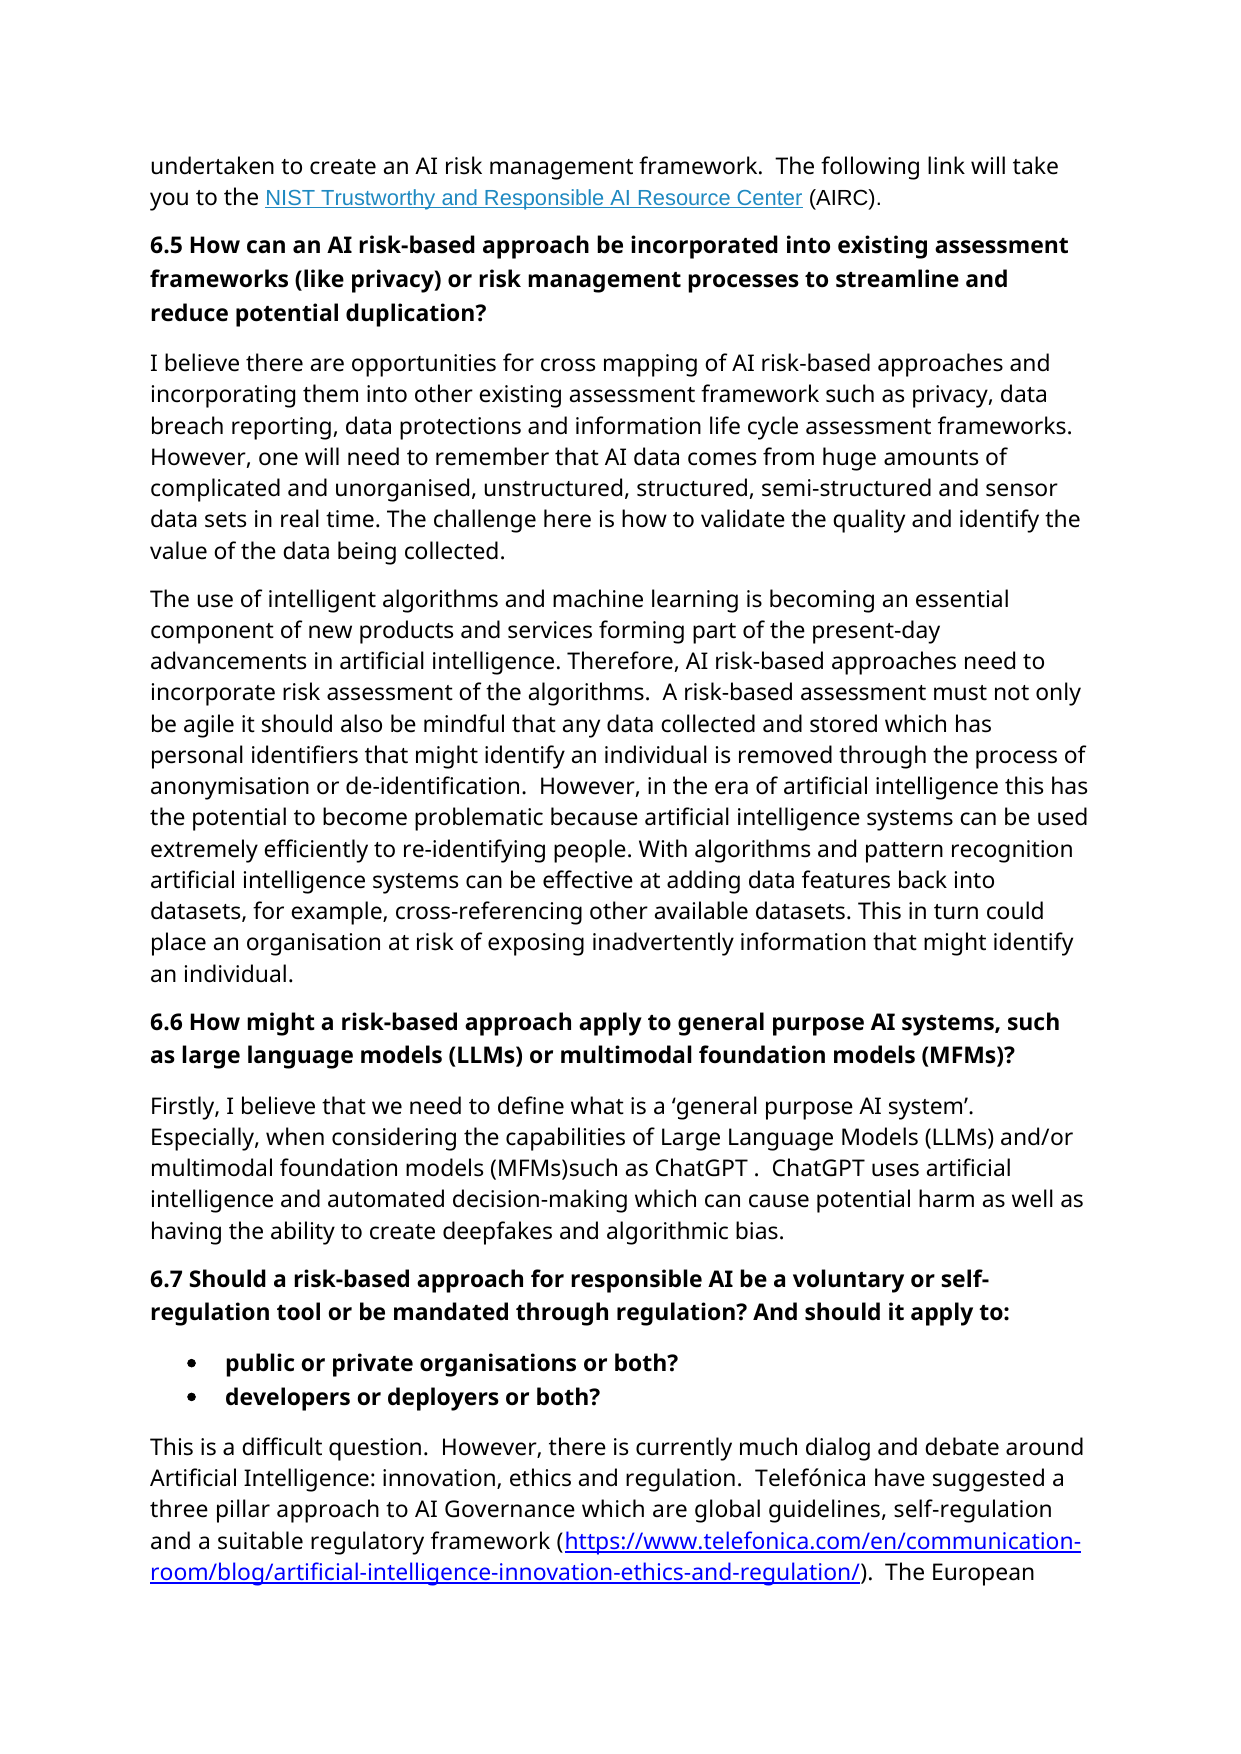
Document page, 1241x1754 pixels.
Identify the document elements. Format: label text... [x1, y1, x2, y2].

list developers or deployers or both? [187, 1380, 1090, 1412]
text 6.6 How might a risk-based approach apply to general purpose AI systems, such as large language models (LLMs) or multimodal foundation models (MFMs)? [150, 1005, 1090, 1070]
text 6.5 How can an AI risk-based approach be incorporated into existing assessment frameworks (like privacy) or risk management processes to streamline and reduce potential duplication? [150, 229, 1090, 328]
text 6.7 Should a risk-based approach for responsible AI be a voluntary or self-regulation tool or be mandated through regulation? And should it apply to: [150, 1262, 1090, 1327]
text Firstly, I believe that we need to define what is a ‘general purpose AI system’. Especially, when considering the capabilities of Large Language Models (LLMs) and/or multimodal foundation models (MFMs)such as ChatGPT . ChatGPT uses artificial intelligence and automated decision-making which can cause potential harm as well as having the ability to create deepfakes and algorithmic bias. [150, 1089, 1090, 1246]
list public or private organisations or both? [187, 1347, 1090, 1378]
text The use of intelligent algorithms and machine learning is becoming an essential component of new products and services forming part of the present-day advancements in artificial intelligence. Therefore, AI risk-based approaches need to incorporate risk assessment of the algorithms. A risk-based assessment must not only be agile it should also be mindful that any data collected and stored which has personal identifiers that might identify an individual is removed through the process of anonymisation or de-identification. However, in the era of artificial intelligence this has the potential to become problematic because artificial intelligence systems can be used extremely efficiently to re-identifying people. With algorithms and pattern recognition artificial intelligence systems can be effective at adding data features back into datasets, for example, cross-referencing other available datasets. This in turn could place an organisation at risk of exposing inadvertently information that might identify an individual. [150, 582, 1090, 989]
text I believe there are opportunities for cross mapping of AI risk-based approaches and incorporating them into other existing assessment framework such as privacy, data breach reporting, data protections and information life cycle assessment frameworks. However, one will need to remember that AI data comes from huge amounts of complicated and unorganised, unstructured, structured, semi-structured and sensor data sets in real time. The challenge here is how to validate the quality and identify the value of the data being collected. [150, 347, 1090, 566]
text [150, 1431, 1090, 1587]
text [150, 150, 1090, 212]
